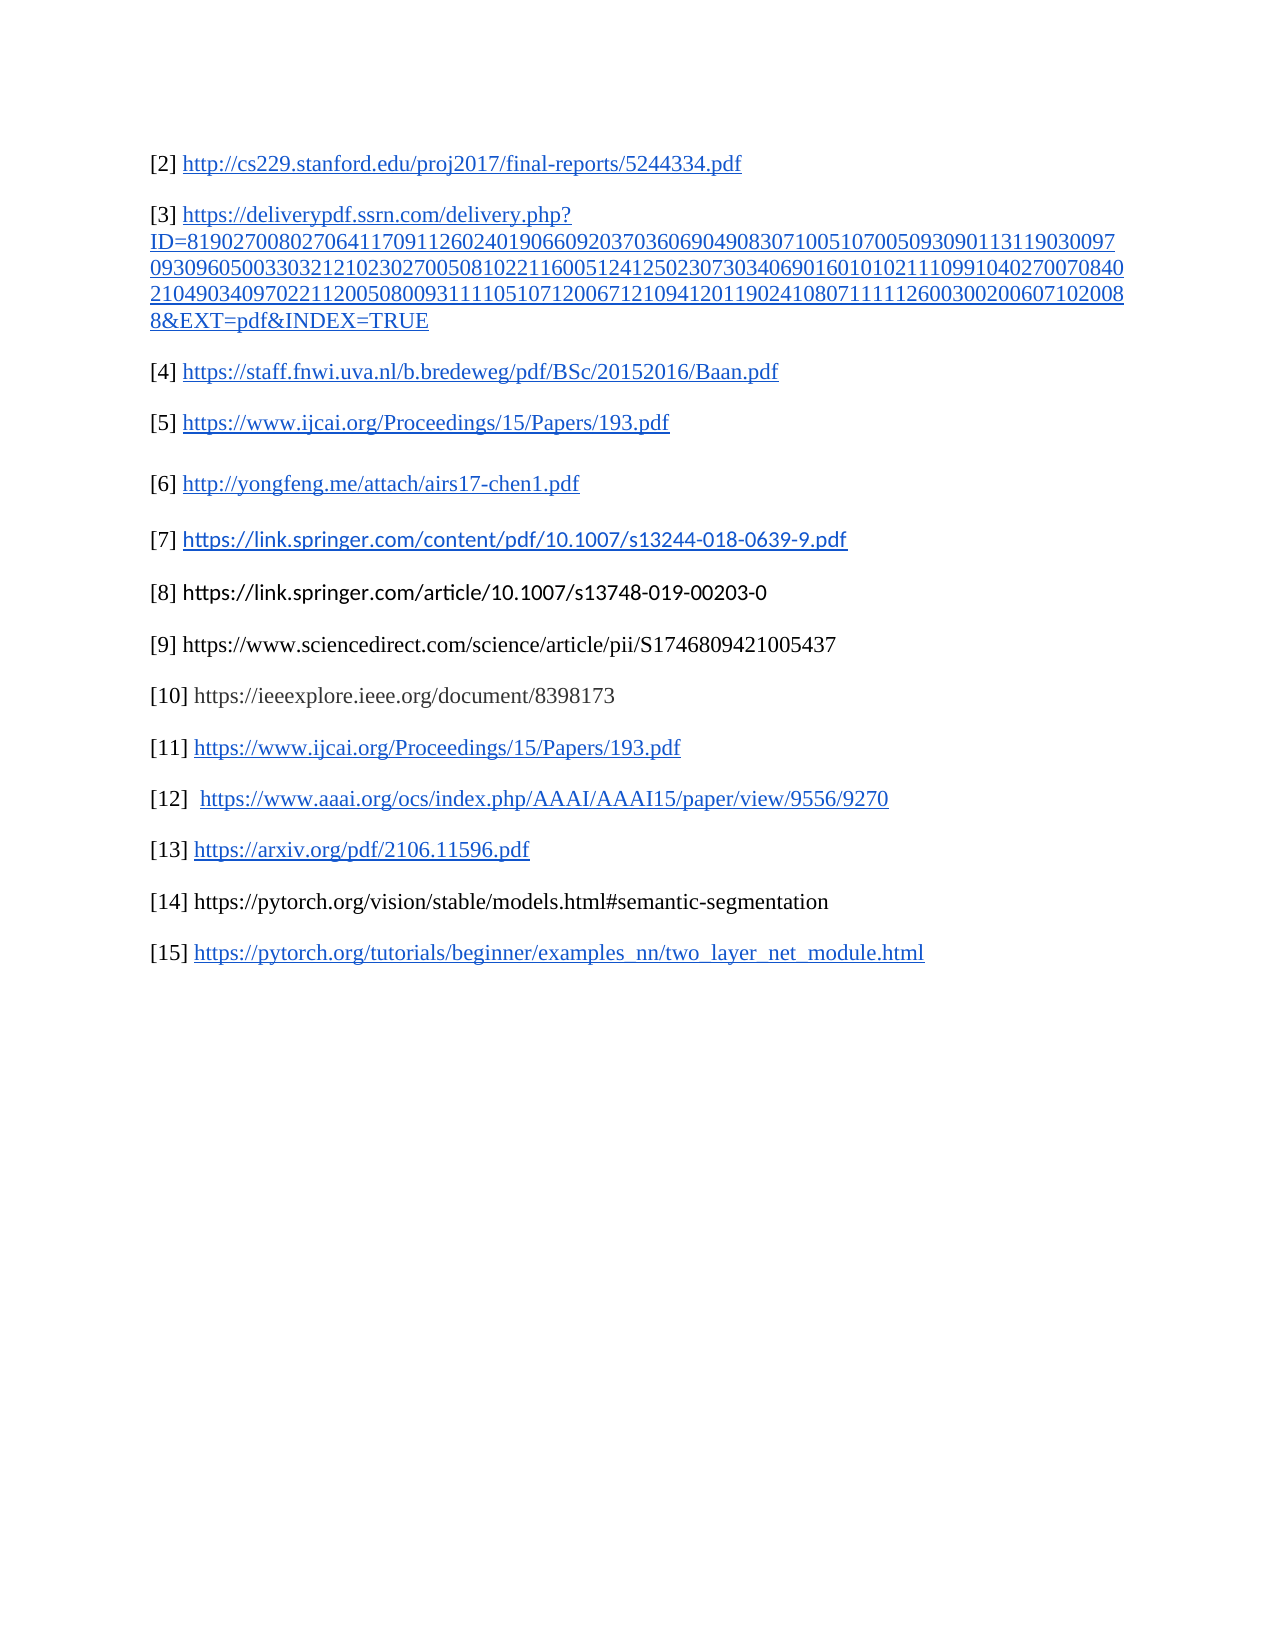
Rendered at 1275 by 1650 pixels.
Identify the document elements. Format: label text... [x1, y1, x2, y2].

text [10] https://ieeexplore.ieee.org/document/8398173 [150, 682, 1125, 709]
text [14] https://pytorch.org/vision/stable/models.html#semantic-segmentation [150, 888, 1125, 914]
text [12] https://www.aaai.org/ocs/index.php/AAAI/AAAI15/paper/view/9556/9270 [150, 785, 1125, 812]
text [11] https://www.ijcai.org/Proceedings/15/Papers/193.pdf [150, 734, 1125, 760]
text [8] https://link.springer.com/article/10.1007/s13748-019-00203-0 [150, 578, 1125, 606]
text [7] https://link.springer.com/content/pdf/10.1007/s13244-018-0639-9.pdf [150, 525, 1125, 553]
text [9] https://www.sciencedirect.com/science/article/pii/S1746809421005437 [150, 631, 1125, 657]
text [3] https://deliverypdf.ssrn.com/delivery.php?ID=819027008027064117091126024019066092037036069049083071005107005093090113119030097093096050033032121023027005081022116005124125023073034069016010102111099104027007084021049034097022112005080093111105107120067121094120119024108071111126003002006071020088&EXT=pdf&INDEX=TRUE [150, 201, 1125, 333]
text [2] http://cs229.stanford.edu/proj2017/final-reports/5244334.pdf [150, 150, 1125, 176]
text [15] https://pytorch.org/tutorials/beginner/examples_nn/two_layer_net_module.html [150, 939, 1125, 966]
text [13] https://arxiv.org/pdf/2106.11596.pdf [150, 837, 1125, 863]
text [6] http://yongfeng.me/attach/airs17-chen1.pdf [150, 470, 1125, 496]
text [5] https://www.ijcai.org/Proceedings/15/Papers/193.pdf [150, 409, 1125, 436]
text [4] https://staff.fnwi.uva.nl/b.bredeweg/pdf/BSc/20152016/Baan.pdf [150, 358, 1125, 384]
